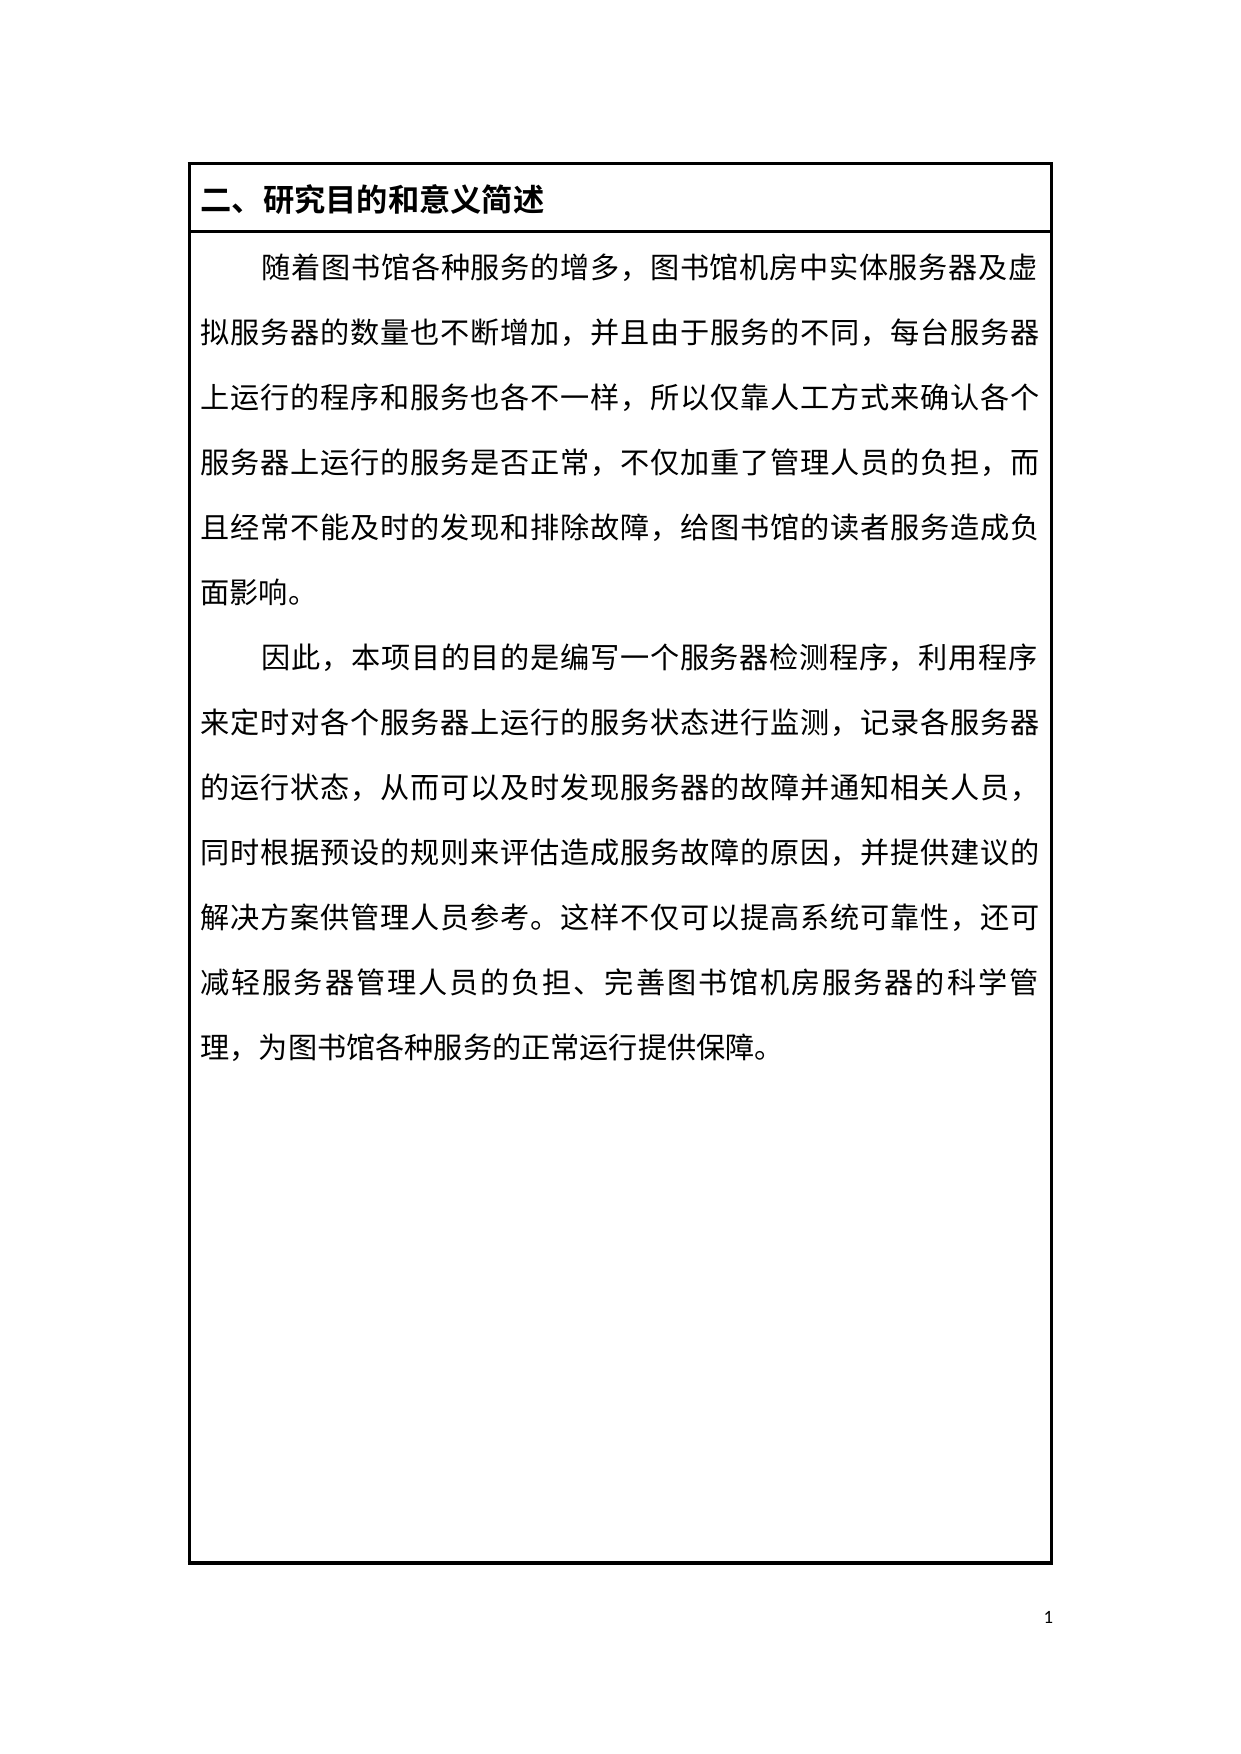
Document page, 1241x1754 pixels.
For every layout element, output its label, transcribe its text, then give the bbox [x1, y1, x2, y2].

table_header 二、研究目的和意义简述 [191, 165, 1050, 230]
table_cell 随着图书馆各种服务的增多，图书馆机房中实体服务器及虚拟服务器的数量也不断增加，并且由于服务的不同，每台服务器上运行的程序和服务也各不一样，所以仅靠人工方式来确认各个服务器上运行的服务是否正常，不仅加重了管理人员的负担，而且经常不能及时的发现和排除故障，给图书馆的读者服务造成负面影响。 因此，本项目的目的是编写一个服务器检测程序，利用程序来定时对各个服务器上运行的服务状态进行监测，记录各服务器的运行状态，从而可以及时发现服务器的故障并通知相关人员，同时根据预设的规则来评估造成服务故障的原因，并提供建议的解决方案供管理人员参考。这样不仅可以提高系统可靠性，还可减轻服务器管理人员的负担、完善图书馆机房服务器的科学管理，为图书馆各种服务的正常运行提供保障。 [191, 233, 1050, 1561]
